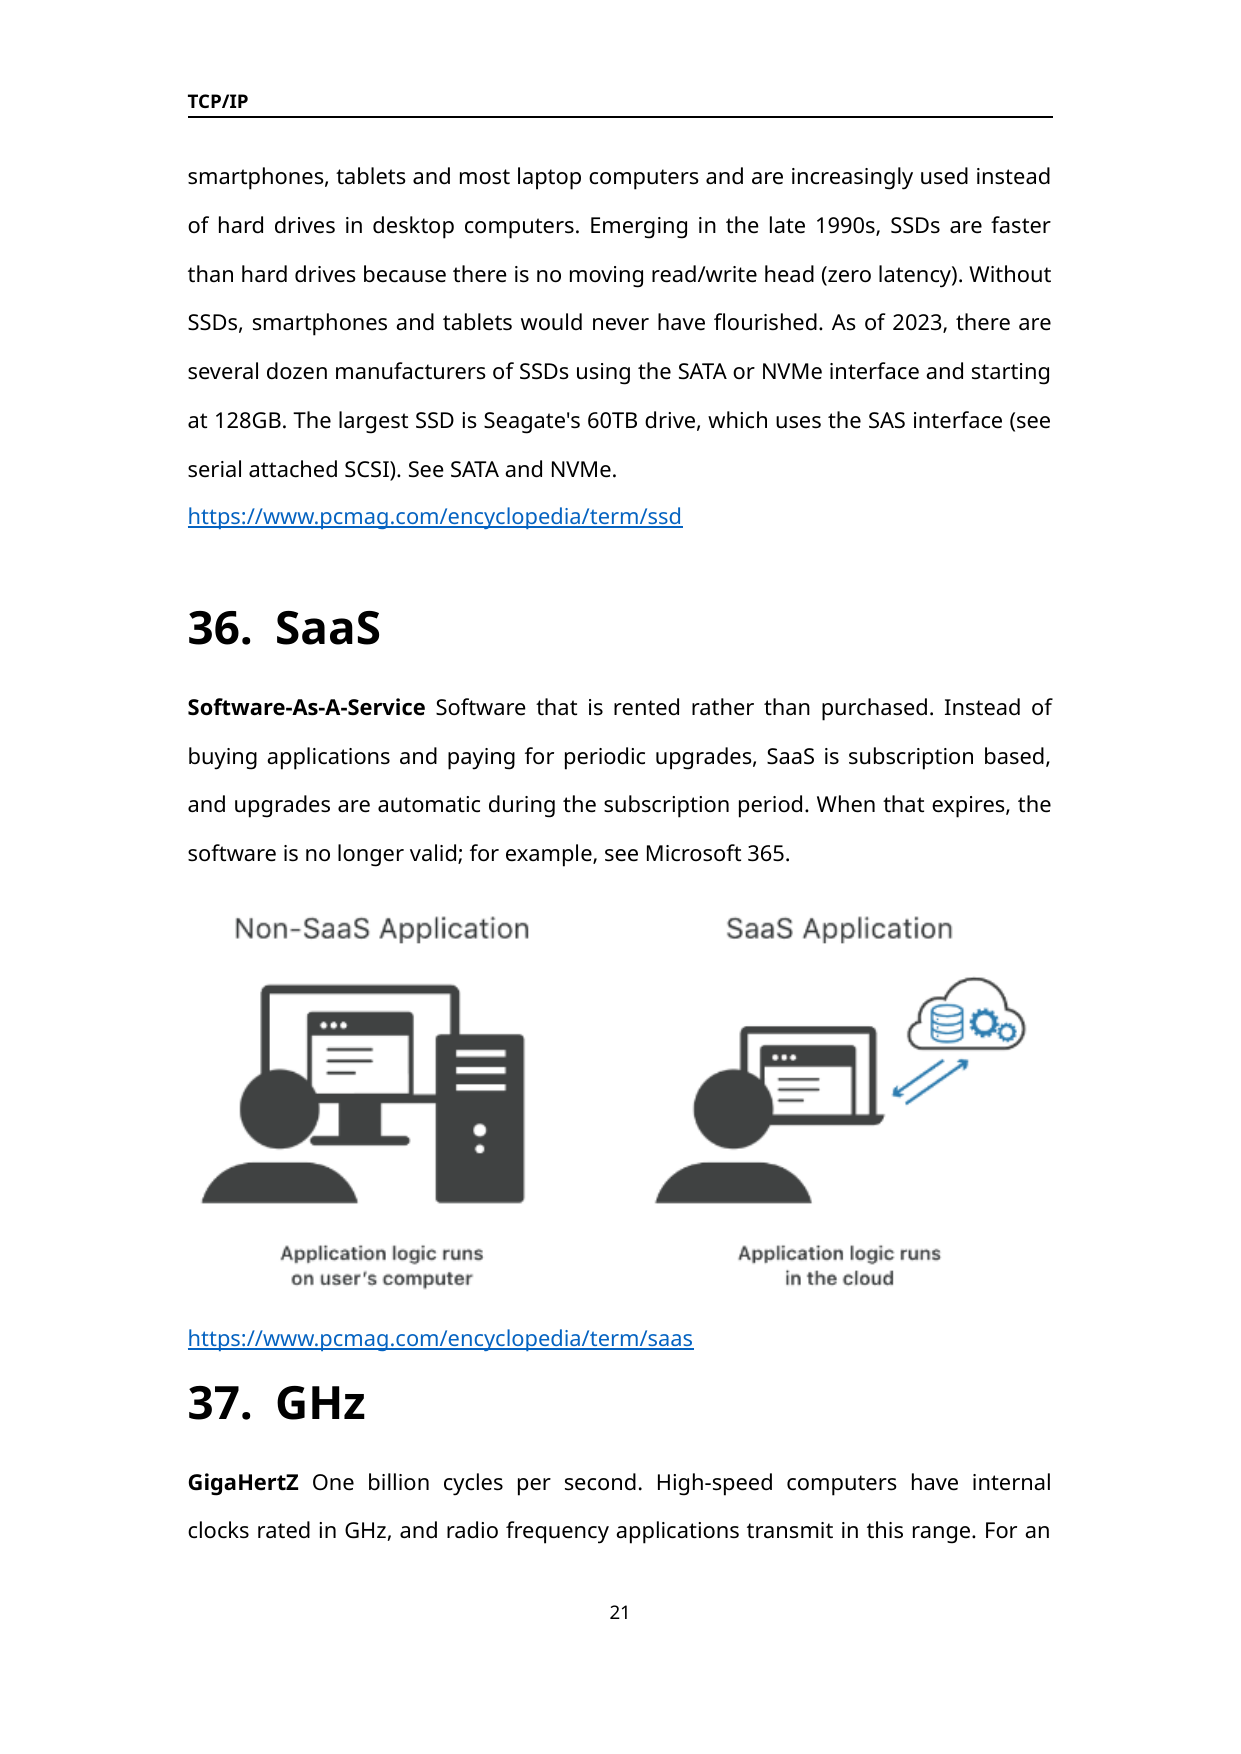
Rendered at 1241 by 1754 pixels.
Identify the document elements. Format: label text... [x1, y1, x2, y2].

text https://www.pcmag.com/encyclopedia/term/saas [187, 1322, 1053, 1354]
picture [187, 884, 1053, 1307]
text https://www.pcmag.com/encyclopedia/term/ssd [187, 500, 1053, 532]
subtitle GHz [187, 1369, 1053, 1434]
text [187, 1465, 1053, 1546]
text Software-As-A-Service Software that is rented rather than purchased. Instead of buying applications and paying for periodic upgrades, SaaS is subscription based, and upgrades are automatic during the subscription period. When that expires, the software is no longer valid; for example, see Microsoft 365. [187, 691, 1053, 869]
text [187, 160, 1053, 485]
subtitle SaaS [187, 594, 1053, 659]
